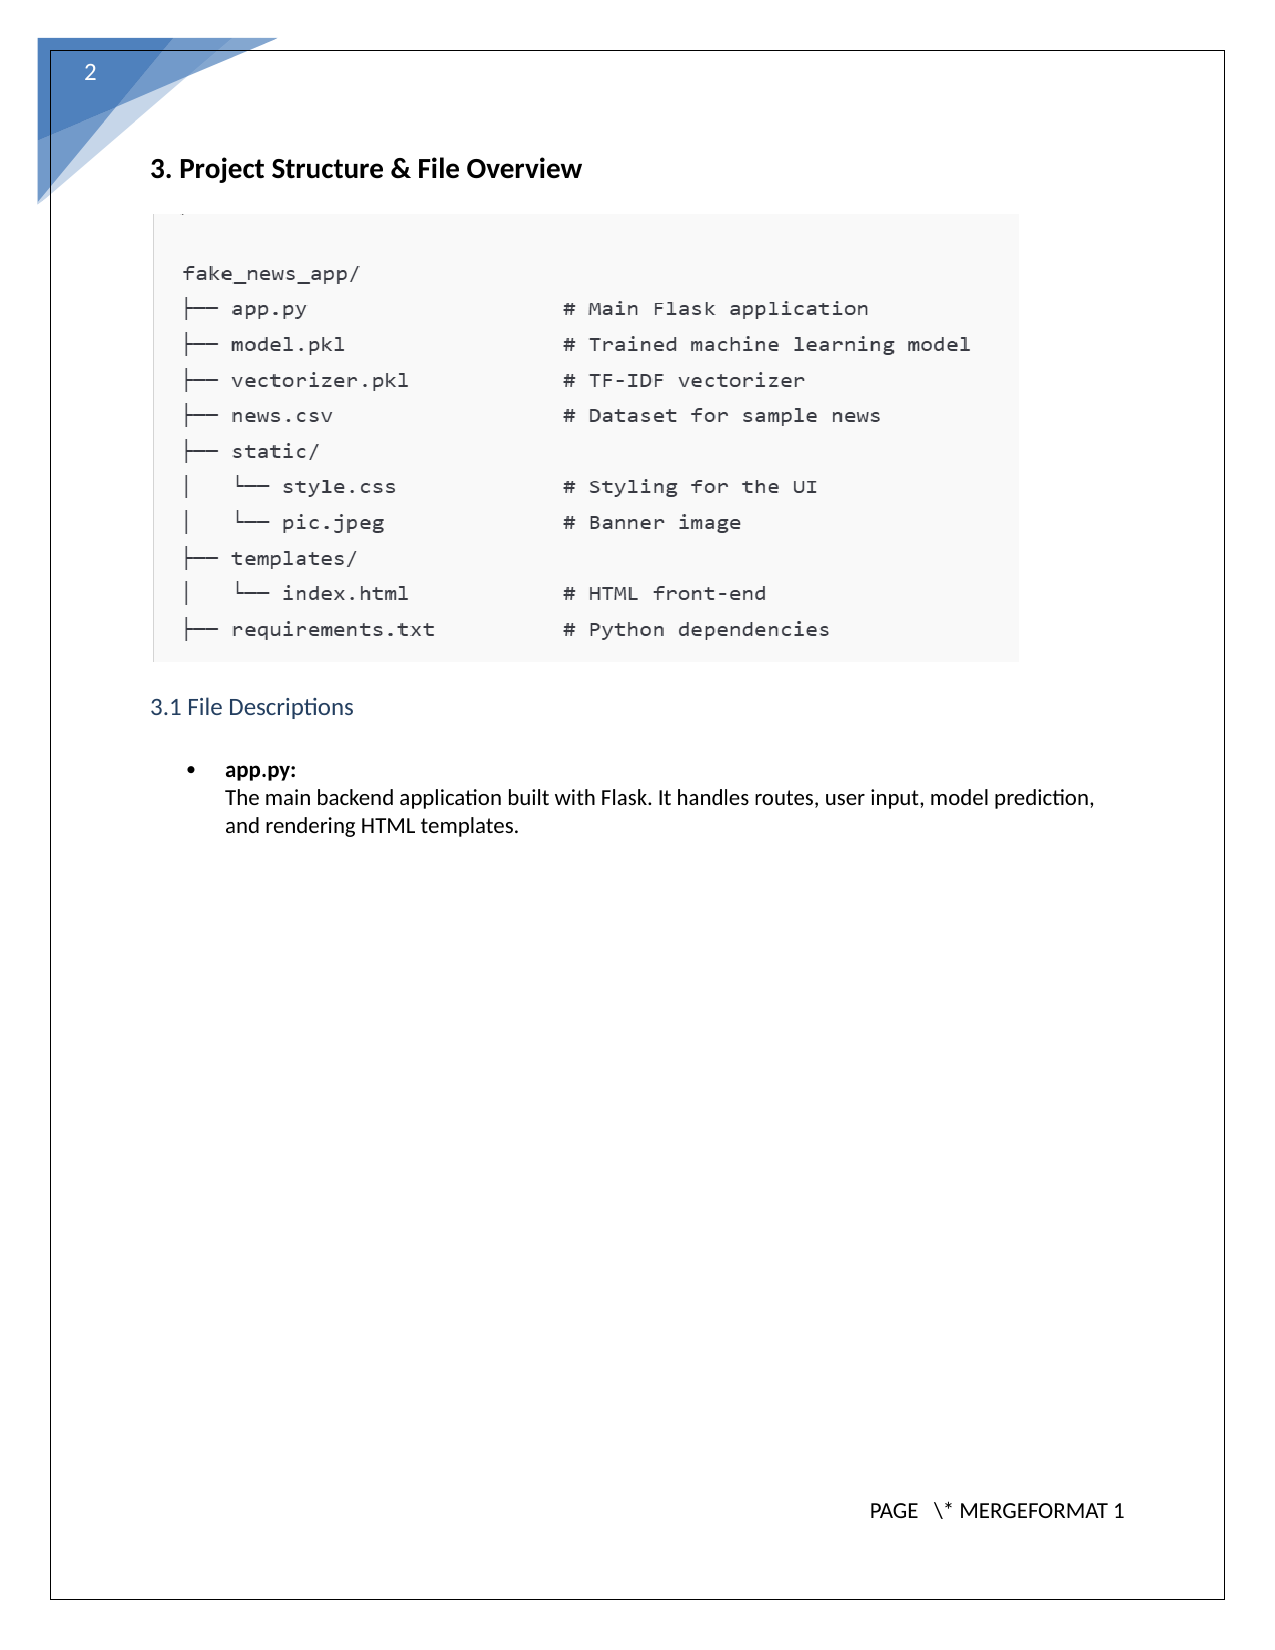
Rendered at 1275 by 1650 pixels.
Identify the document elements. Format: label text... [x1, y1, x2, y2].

picture [37, 37, 279, 206]
picture [150, 214, 1019, 662]
subtitle 3.1 File Descriptions [150, 691, 1125, 721]
picture [51, 51, 279, 206]
list app.py: The main backend application built with Flask. It handles routes, user input, model prediction, and rendering HTML templates. [187, 755, 1125, 839]
text 3. Project Structure & File Overview [150, 150, 1125, 186]
